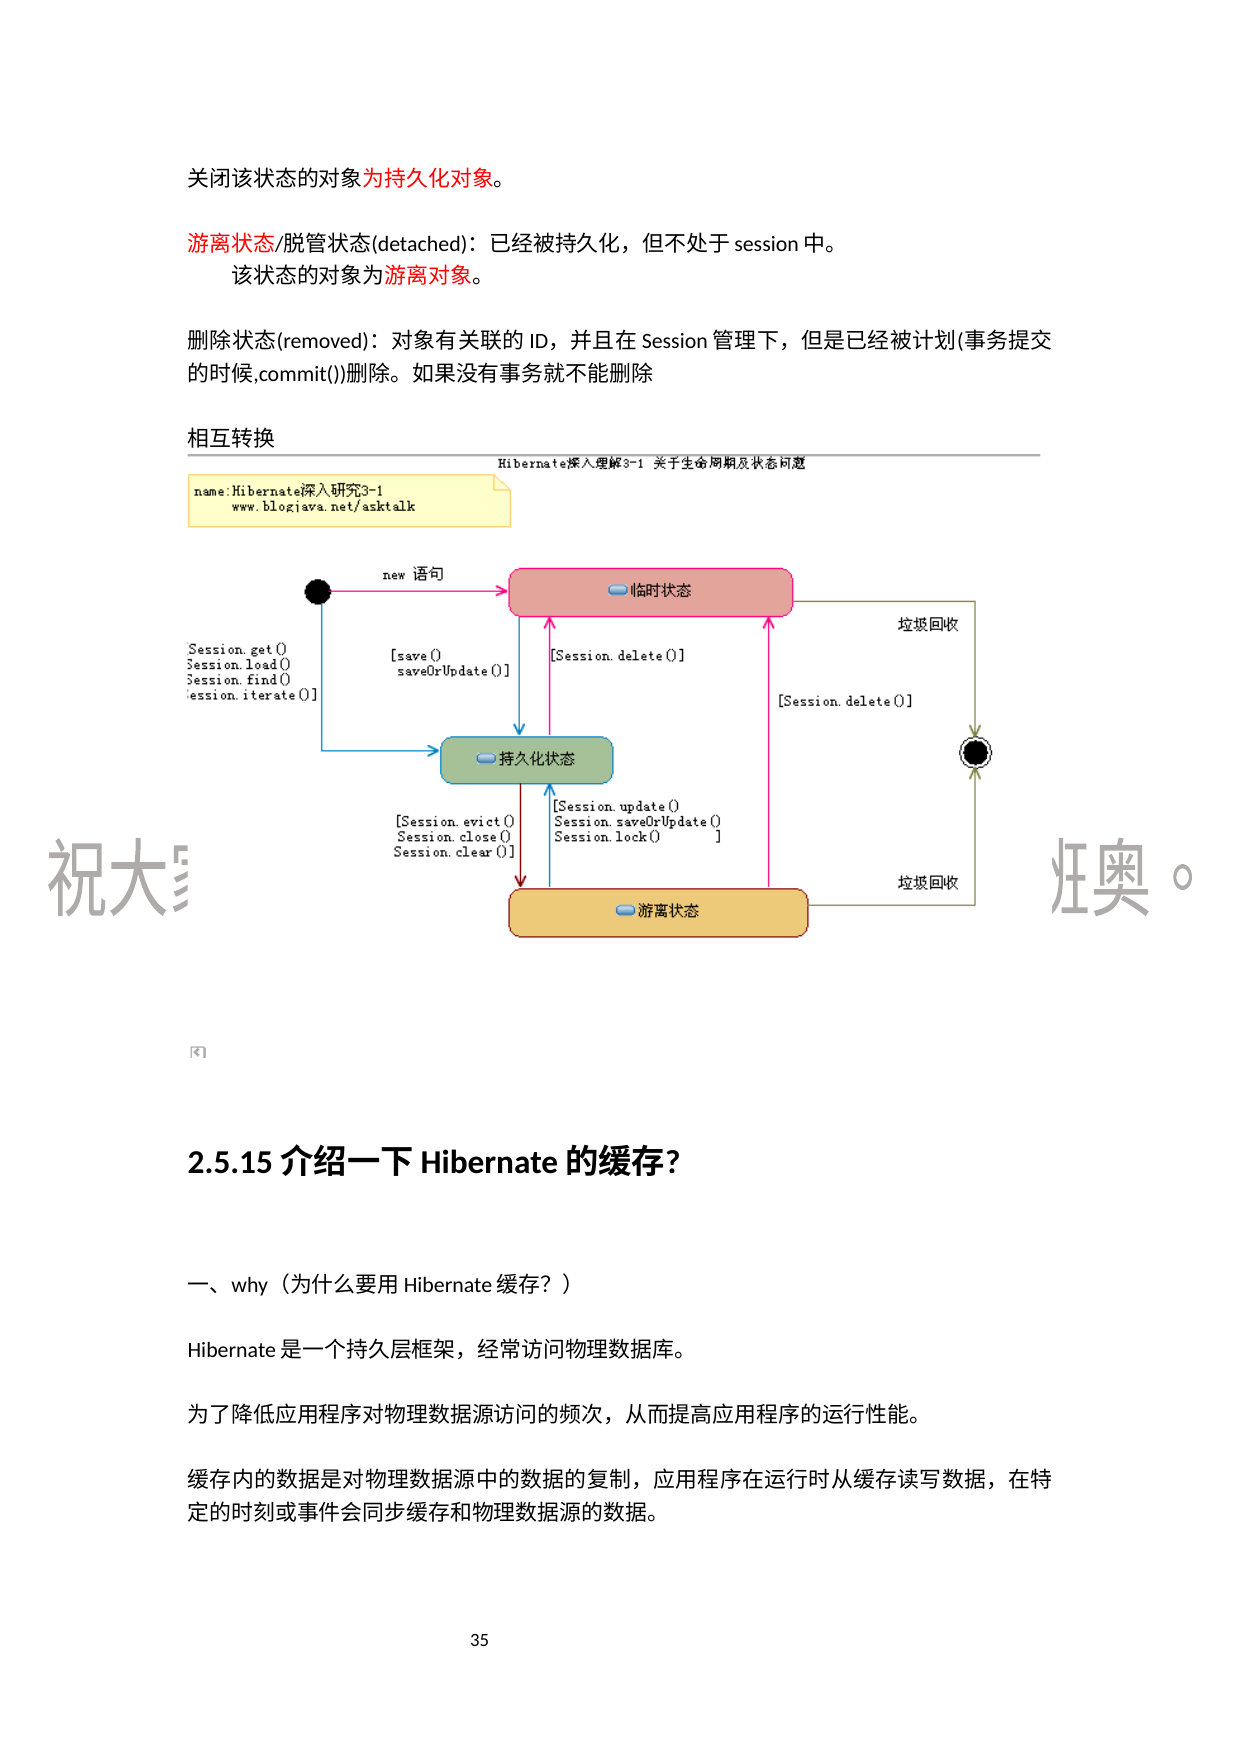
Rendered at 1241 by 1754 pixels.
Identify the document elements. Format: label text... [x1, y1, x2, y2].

text Hibernate是一个持久层框架，经常访问物理数据库。 [187, 1334, 1053, 1366]
text 删除状态(removed)：对象有关联的ID，并且在Session管理下，但是已经被计划(事务提交的时候,commit())删除。如果没有事务就不能删除 [187, 324, 1053, 389]
text 缓存内的数据是对物理数据源中的数据的复制，应用程序在运行时从缓存读写数据，在特定的时刻或事件会同步缓存和物理数据源的数据。 [187, 1464, 1053, 1529]
text 相互转换 [187, 422, 1053, 454]
text 该状态的对象为游离对象。 [187, 259, 1053, 292]
text 为了降低应用程序对物理数据源访问的频次，从而提高应用程序的运行性能。 [187, 1399, 1053, 1431]
text 一、why（为什么要用Hibernate缓存？） [187, 1269, 1053, 1301]
picture [187, 454, 1053, 1058]
text 游离状态/脱管状态(detached)：已经被持久化，但不处于session中。 [187, 227, 1053, 259]
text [187, 162, 1053, 194]
subtitle 2.5.15 介绍一下Hibernate的缓存? [187, 1129, 1053, 1194]
